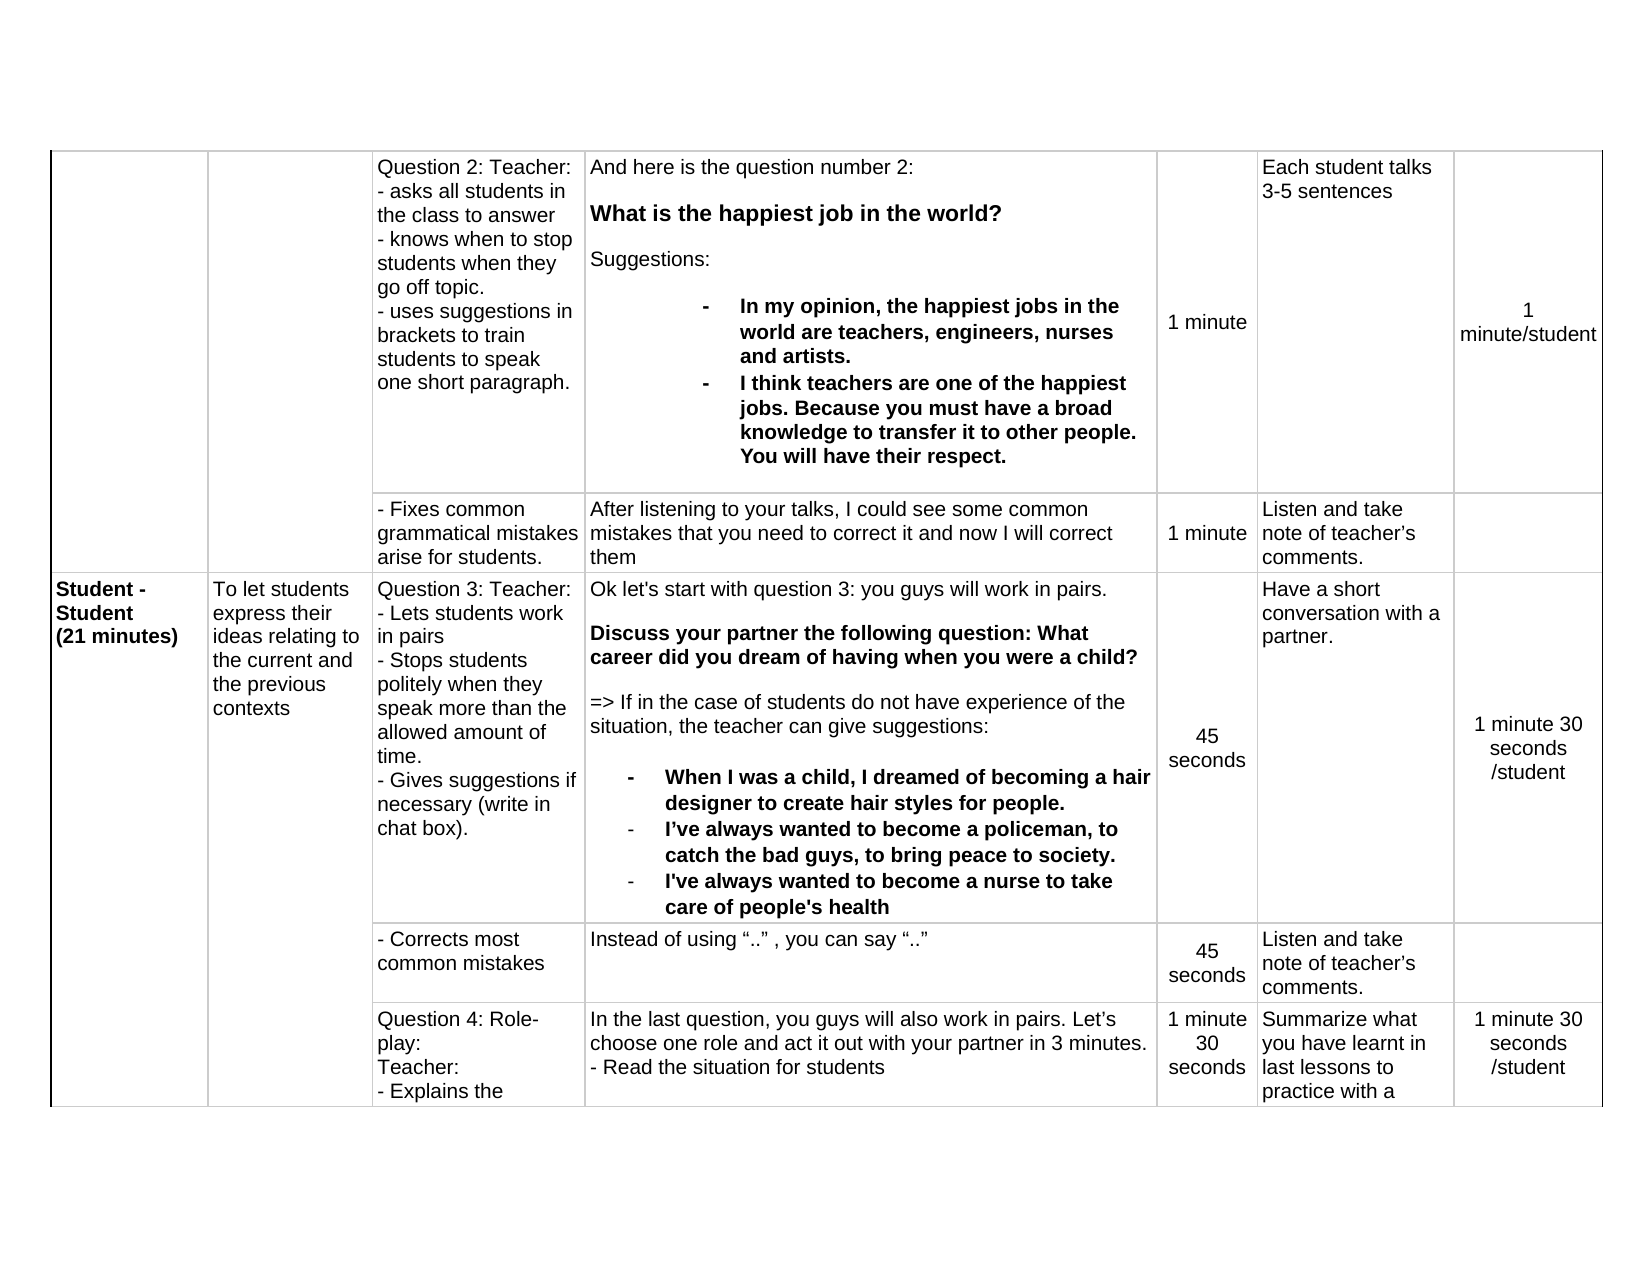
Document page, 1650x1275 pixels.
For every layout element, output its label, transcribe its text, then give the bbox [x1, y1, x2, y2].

table_cell 1 minute 30 seconds [1158, 1003, 1257, 1106]
table_cell 1 minute [1158, 494, 1257, 572]
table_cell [586, 1003, 1156, 1106]
table_cell 1 minute [1158, 152, 1257, 492]
table_cell Listen and take note of teacher’s comments. [1258, 494, 1453, 572]
table_cell Listen and take note of teacher’s comments. [1258, 924, 1453, 1002]
table_cell Ok let's start with question 3: you guys will work in pairs. Discuss your partner the following question: What career did you dream of having when you were a child? => If in the case of students do not have experience of the situation, the teacher can give suggestions: When I was a child, I dreamed of becoming a hair designer to create hair styles for people. I’ve always wanted to become a policeman, to catch the bad guys, to bring peace to society. I've always wanted to become a nurse to take care of people's health [586, 573, 1156, 922]
table_cell - Fixes common grammatical mistakes arise for students. [373, 494, 584, 572]
table_cell 1 minute 30 seconds /student [1455, 573, 1602, 922]
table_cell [1455, 1003, 1602, 1106]
table_cell 45 seconds [1158, 573, 1257, 922]
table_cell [373, 1003, 584, 1106]
table_cell Student - Student (21 minutes) [52, 573, 207, 1106]
table_cell Instead of using “..” , you can say “..” [586, 924, 1156, 1002]
table_cell 1 minute/student [1455, 152, 1602, 492]
table_cell 45 seconds [1158, 924, 1257, 1002]
table_cell [1455, 924, 1602, 1002]
table_cell To let students express their ideas relating to the current and the previous contexts [209, 573, 372, 1106]
table_cell Have a short conversation with a partner. [1258, 573, 1453, 922]
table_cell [209, 152, 372, 572]
table_cell Each student talks 3-5 sentences [1258, 152, 1453, 492]
table_cell [1455, 494, 1602, 572]
table_cell And here is the question number 2: What is the happiest job in the world? Suggestions: In my opinion, the happiest jobs in the world are teachers, engineers, nurses and artists. I think teachers are one of the happiest jobs. Because you must have a broad knowledge to transfer it to other people. You will have their respect. [586, 152, 1156, 492]
table_cell - Corrects most common mistakes [373, 924, 584, 1002]
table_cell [52, 152, 207, 572]
table_cell Question 3: Teacher: - Lets students work in pairs - Stops students politely when they speak more than the allowed amount of time. - Gives suggestions if necessary (write in chat box). [373, 573, 584, 922]
table_cell After listening to your talks, I could see some common mistakes that you need to correct it and now I will correct them [586, 494, 1156, 572]
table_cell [1258, 1003, 1453, 1106]
table_cell Question 2: Teacher: - asks all students in the class to answer - knows when to stop students when they go off topic. - uses suggestions in brackets to train students to speak one short paragraph. [373, 152, 584, 492]
